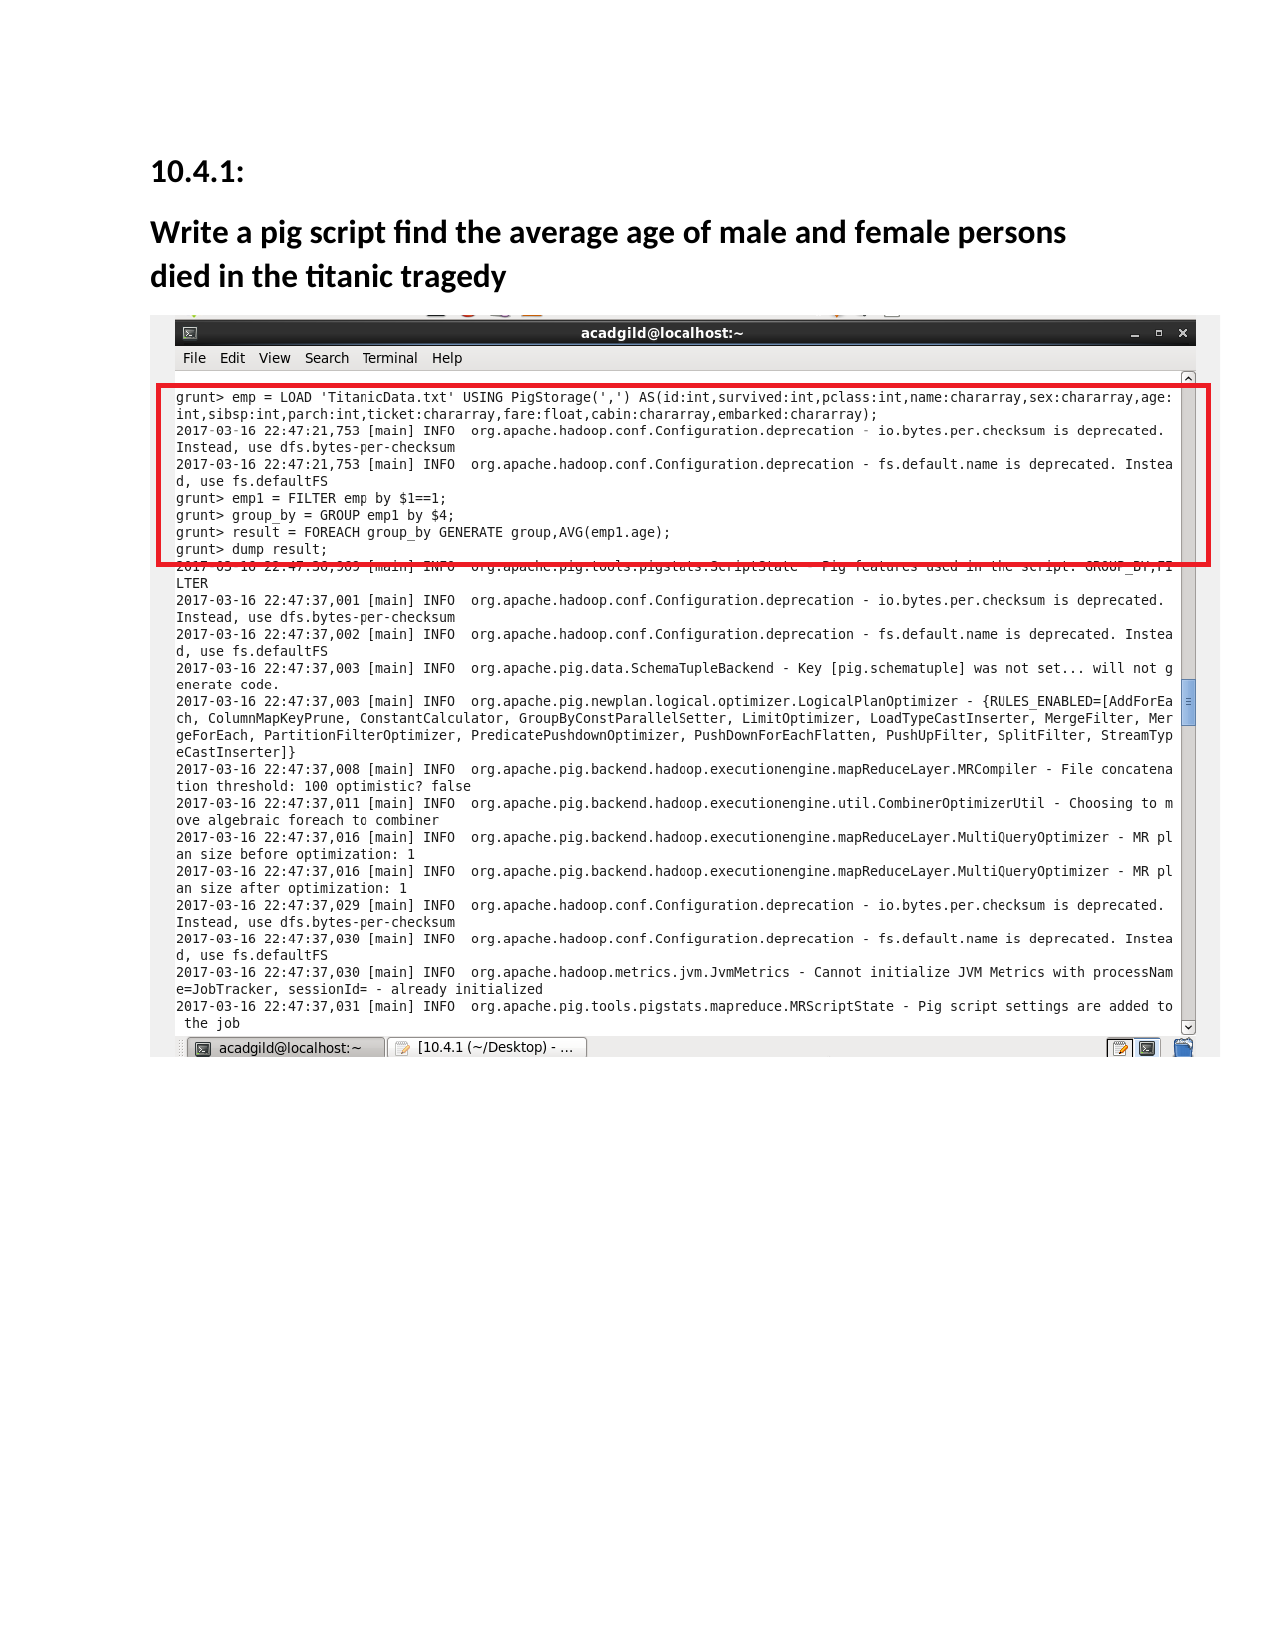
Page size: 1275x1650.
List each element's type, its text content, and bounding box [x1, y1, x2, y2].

text Write a pig script find the average age of male and female persons died in the titanic tragedy [150, 211, 1125, 295]
text 10.4.1: [150, 150, 1125, 191]
picture [150, 315, 1221, 1057]
